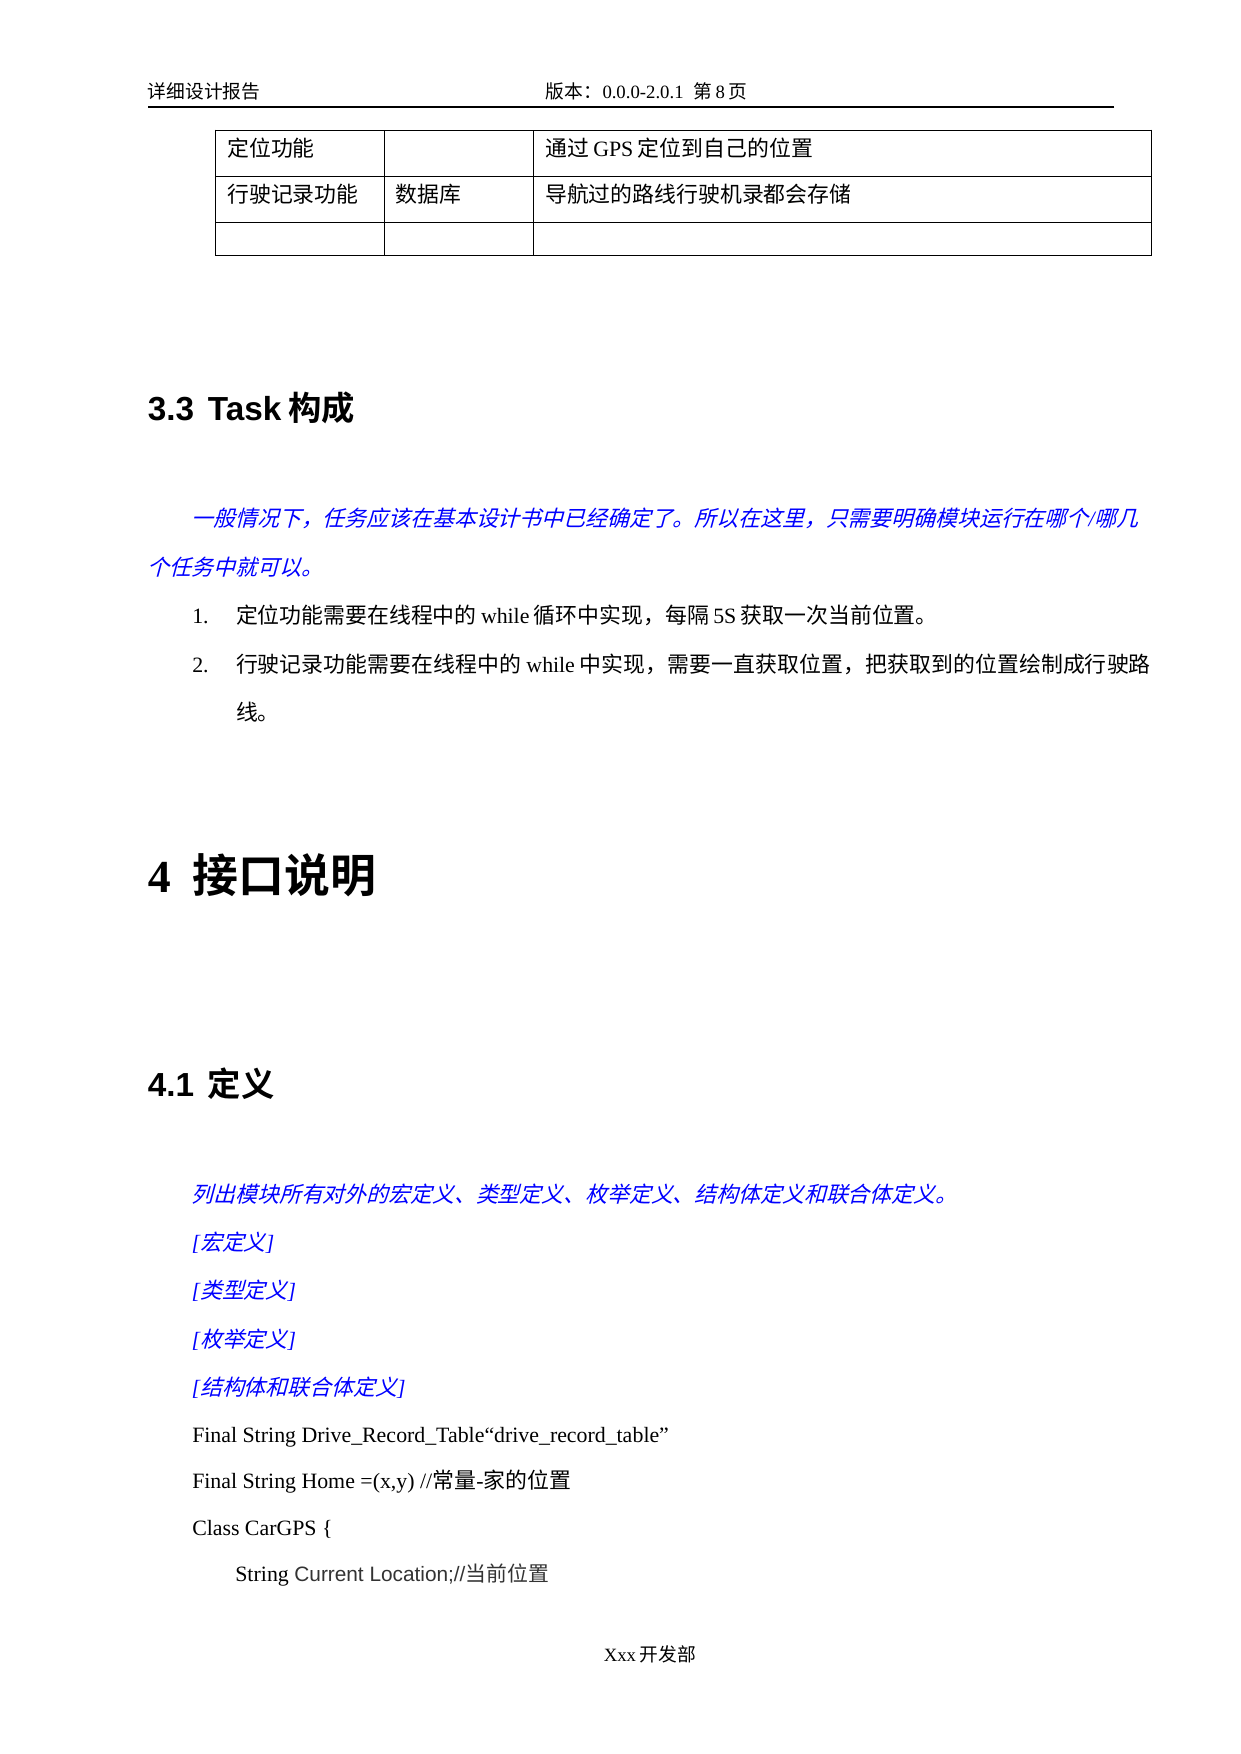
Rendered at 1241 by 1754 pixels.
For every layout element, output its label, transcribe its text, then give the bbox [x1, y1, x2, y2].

text 列出模块所有对外的宏定义、类型定义、枚举定义、结构体定义和联合体定义。 [148, 1176, 1152, 1209]
text Class CarGPS { [148, 1511, 1152, 1544]
subtitle 接口说明 [148, 824, 1152, 921]
text 一般情况下，任务应该在基本设计书中已经确定了。所以在这里，只需要明确模块运行在哪个/哪几个任务中就可以。 [148, 501, 1152, 582]
text String Current Location;//当前位置 [191, 1557, 1152, 1589]
table_cell 通过GPS定位到自己的位置 [534, 131, 1151, 176]
text [枚举定义] [148, 1321, 1152, 1354]
text [类型定义] [148, 1273, 1152, 1306]
table_cell [385, 223, 533, 255]
list 行驶记录功能需要在线程中的while中实现，需要一直获取位置，把获取到的位置绘制成行驶路线。 [192, 646, 1152, 727]
subtitle Task构成 [148, 373, 1152, 438]
text [结构体和联合体定义] [148, 1370, 1152, 1402]
subtitle 定义 [148, 1049, 1152, 1114]
list 定位功能需要在线程中的while循环中实现，每隔5S获取一次当前位置。 [192, 598, 1152, 630]
table_cell 数据库 [385, 177, 533, 222]
table_cell [534, 223, 1151, 255]
table_cell [385, 131, 533, 176]
table_cell 行驶记录功能 [216, 177, 384, 222]
table_cell [216, 223, 384, 255]
text Final String Drive_Record_Table“drive_record_table” [148, 1418, 1152, 1451]
text Final String Home =(x,y) //常量-家的位置 [148, 1463, 1152, 1496]
table_cell 导航过的路线行驶机录都会存储 [534, 177, 1151, 222]
text [宏定义] [148, 1225, 1152, 1257]
table_cell 定位功能 [216, 131, 384, 176]
